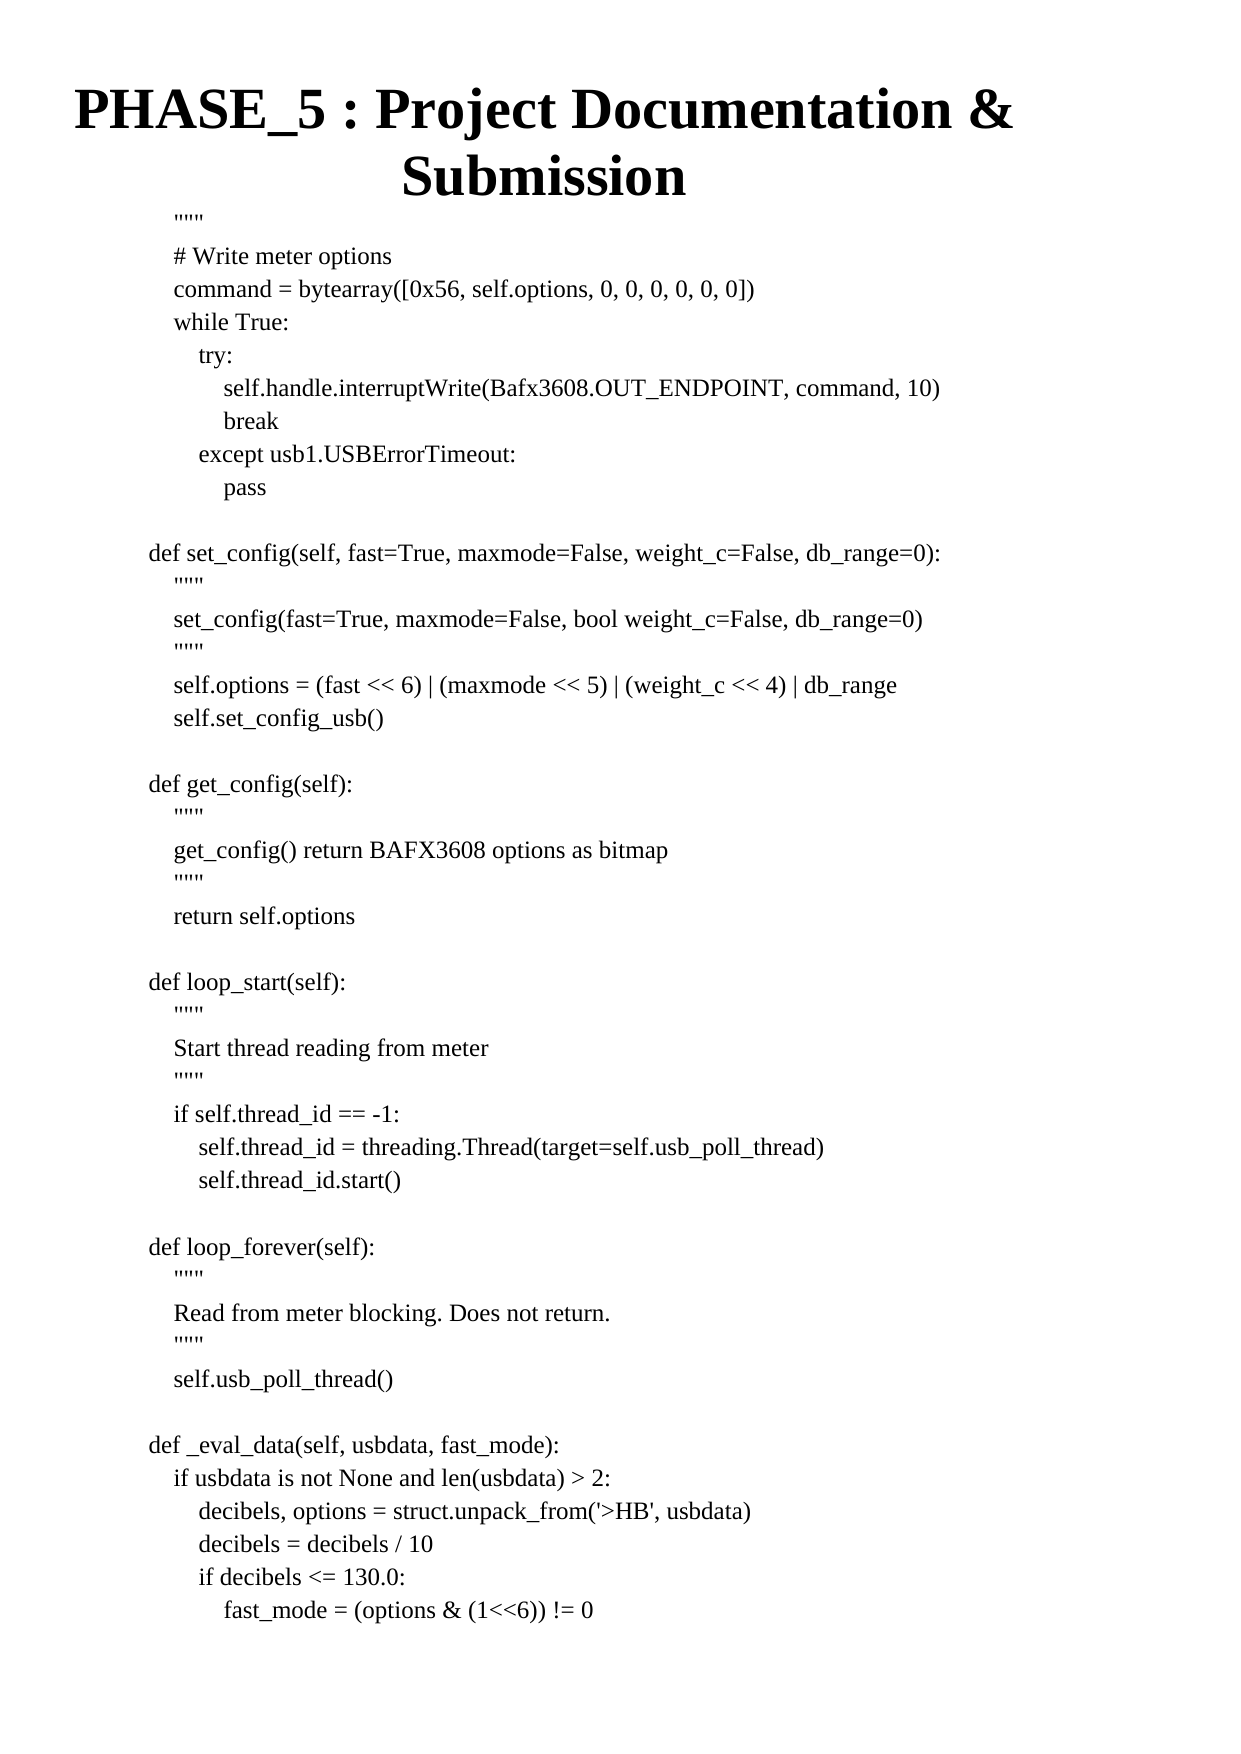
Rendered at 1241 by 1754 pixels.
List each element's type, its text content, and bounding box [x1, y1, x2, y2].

list break [123, 406, 1167, 435]
list Start thread reading from meter [123, 1033, 1167, 1062]
list def loop_forever(self): [123, 1232, 1167, 1260]
list while True: [123, 307, 1167, 336]
list decibels = decibels / 10 [123, 1529, 1167, 1557]
list self.handle.interruptWrite(Bafx3608.OUT_ENDPOINT, command, 10) [123, 373, 1167, 402]
list """ [123, 1000, 1167, 1029]
list """ [123, 1264, 1167, 1293]
list get_config() return BAFX3608 options as bitmap [123, 835, 1167, 864]
list return self.options [123, 901, 1167, 930]
list Read from meter blocking. Does not return. [123, 1298, 1167, 1326]
list """ [123, 868, 1167, 897]
list fast_mode = (options & (1<<6)) != 0 [123, 1595, 1167, 1623]
list """ [123, 802, 1167, 831]
list except usb1.USBErrorTimeout: [123, 439, 1167, 468]
list def loop_start(self): [123, 967, 1167, 996]
list if usbdata is not None and len(usbdata) > 2: [123, 1463, 1167, 1491]
list if decibels <= 130.0: [123, 1562, 1167, 1591]
list """ [123, 208, 1167, 237]
list self.usb_poll_thread() [123, 1364, 1167, 1392]
list def _eval_data(self, usbdata, fast_mode): [123, 1430, 1167, 1458]
list self.options = (fast << 6) | (maxmode << 5) | (weight_c << 4) | db_range [123, 670, 1167, 699]
list def set_config(self, fast=True, maxmode=False, weight_c=False, db_range=0): [123, 538, 1167, 567]
list command = bytearray([0x56, self.options, 0, 0, 0, 0, 0, 0]) [123, 274, 1167, 303]
list if self.thread_id == -1: [123, 1099, 1167, 1128]
list decibels, options = struct.unpack_from('>HB', usbdata) [123, 1496, 1167, 1524]
list self.set_config_usb() [123, 703, 1167, 732]
list self.thread_id = threading.Thread(target=self.usb_poll_thread) [123, 1132, 1167, 1161]
list set_config(fast=True, maxmode=False, bool weight_c=False, db_range=0) [123, 604, 1167, 633]
list """ [123, 1331, 1167, 1359]
list """ [123, 571, 1167, 600]
list self.thread_id.start() [123, 1166, 1167, 1194]
list # Write meter options [123, 241, 1167, 270]
list try: [123, 340, 1167, 369]
list """ [123, 1066, 1167, 1095]
list """ [123, 637, 1167, 666]
list pass [123, 472, 1167, 501]
list def get_config(self): [123, 769, 1167, 798]
